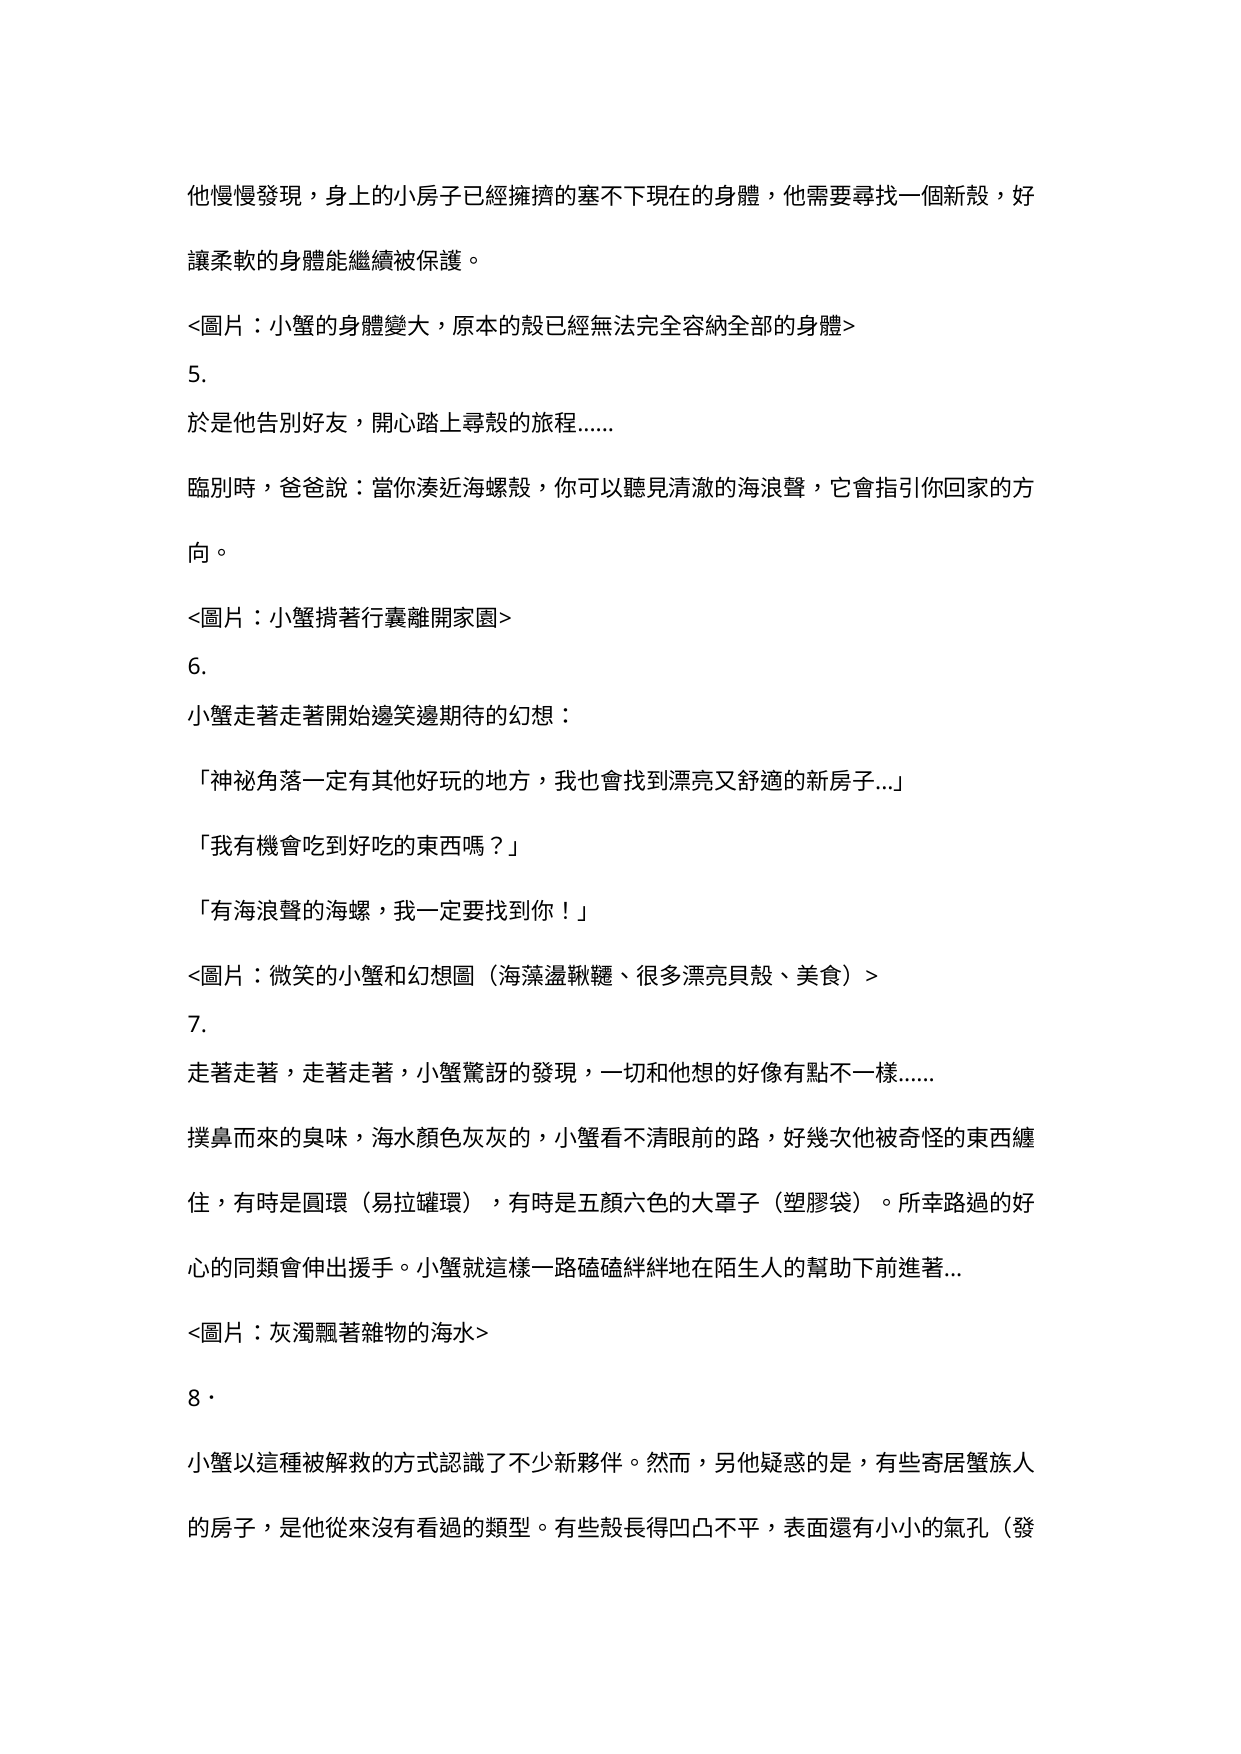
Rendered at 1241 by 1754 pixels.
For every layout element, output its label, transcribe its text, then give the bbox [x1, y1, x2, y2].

text <圖片：微笑的小蟹和幻想圖（海藻盪鞦韆、很多漂亮貝殼、美食）> [187, 942, 1053, 1007]
text 小蟹走著走著開始邊笑邊期待的幻想： [187, 682, 1053, 747]
text 5. [187, 357, 1053, 389]
text 他慢慢發現，身上的小房子已經擁擠的塞不下現在的身體，他需要尋找一個新殼，好讓柔軟的身體能繼續被保護。 [187, 162, 1053, 292]
text 走著走著，走著走著，小蟹驚訝的發現，一切和他想的好像有點不一樣...... [187, 1039, 1053, 1104]
text <圖片：小蟹的身體變大，原本的殼已經無法完全容納全部的身體> [187, 292, 1053, 357]
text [187, 1429, 1053, 1559]
text <圖片：灰濁飄著雜物的海水> [187, 1299, 1053, 1364]
text <圖片：小蟹揹著行囊離開家園> [187, 584, 1053, 649]
text 「我有機會吃到好吃的東西嗎？」 [187, 812, 1053, 877]
text 「神祕角落一定有其他好玩的地方，我也會找到漂亮又舒適的新房子...」 [187, 747, 1053, 812]
text 6. [187, 649, 1053, 682]
text 「有海浪聲的海螺，我一定要找到你！」 [187, 877, 1053, 942]
text 於是他告別好友，開心踏上尋殼的旅程...... [187, 389, 1053, 454]
text 臨別時，爸爸說：當你湊近海螺殼，你可以聽見清澈的海浪聲，它會指引你回家的方向。 [187, 454, 1053, 584]
text 撲鼻而來的臭味，海水顏色灰灰的，小蟹看不清眼前的路，好幾次他被奇怪的東西纏住，有時是圓環（易拉罐環），有時是五顏六色的大罩子（塑膠袋）。所幸路過的好心的同類會伸出援手。小蟹就這樣一路磕磕絆絆地在陌生人的幫助下前進著... [187, 1104, 1053, 1299]
text 8． [187, 1364, 1053, 1429]
text 7. [187, 1007, 1053, 1039]
